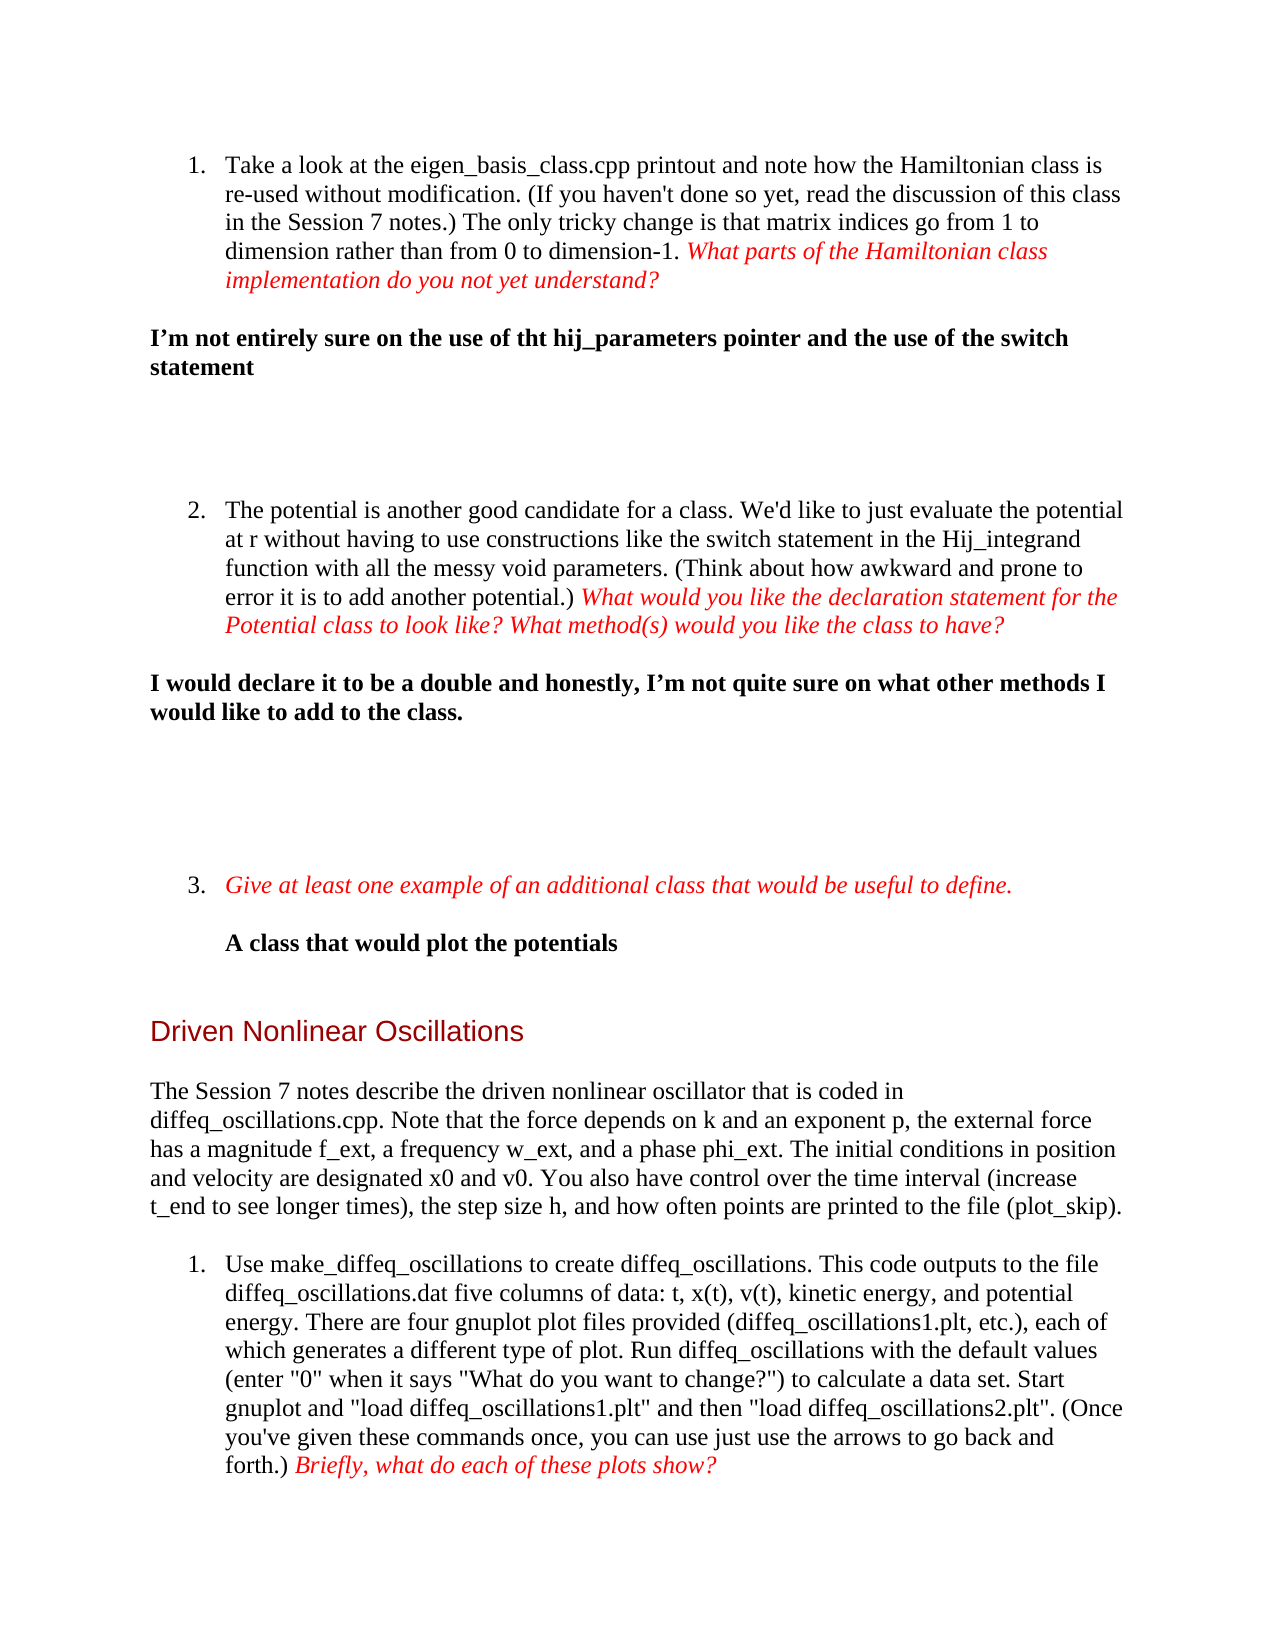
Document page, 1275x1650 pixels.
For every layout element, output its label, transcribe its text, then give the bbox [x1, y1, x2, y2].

text The Session 7 notes describe the driven nonlinear oscillator that is coded in diffeq_oscillations.cpp. Note that the force depends on k and an exponent p, the external force has a magnitude f_ext, a frequency w_ext, and a phase phi_ext. The initial conditions in position and velocity are designated x0 and v0. You also have control over the time interval (increase t_end to see longer times), the step size h, and how often points are printed to the file (plot_skip). [150, 1076, 1125, 1220]
list Use make_diffeq_oscillations to create diffeq_oscillations. This code outputs to the file diffeq_oscillations.dat five columns of data: t, x(t), v(t), kinetic energy, and potential energy. There are four gnuplot plot files provided (diffeq_oscillations1.plt, etc.), each of which generates a different type of plot. Run diffeq_oscillations with the default values (enter "0" when it says "What do you want to change?") to calculate a data set. Start gnuplot and "load diffeq_oscillations1.plt" and then "load diffeq_oscillations2.plt". (Once you've given these commands once, you can use just use the arrows to go back and forth.) Briefly, what do each of these plots show? [187, 1249, 1125, 1479]
text Driven Nonlinear Oscillations [150, 1014, 1125, 1047]
text A class that would plot the potentials [225, 928, 1125, 984]
list Give at least one example of an additional class that would be useful to define. [187, 870, 1125, 898]
list The potential is another good candidate for a class. We'd like to just evaluate the potential at r without having to use constructions like the switch statement in the Hij_integrand function with all the messy void parameters. (Think about how awkward and prone to error it is to add another potential.) What would you like the declaration statement for the Potential class to look like? What method(s) would you like the class to have? [187, 496, 1125, 639]
text I would declare it to be a double and honestly, I’m not quite sure on what other methods I would like to add to the class. [150, 668, 1125, 726]
text I’m not entirely sure on the use of tht hij_parameters pointer and the use of the switch statement [150, 323, 1125, 380]
